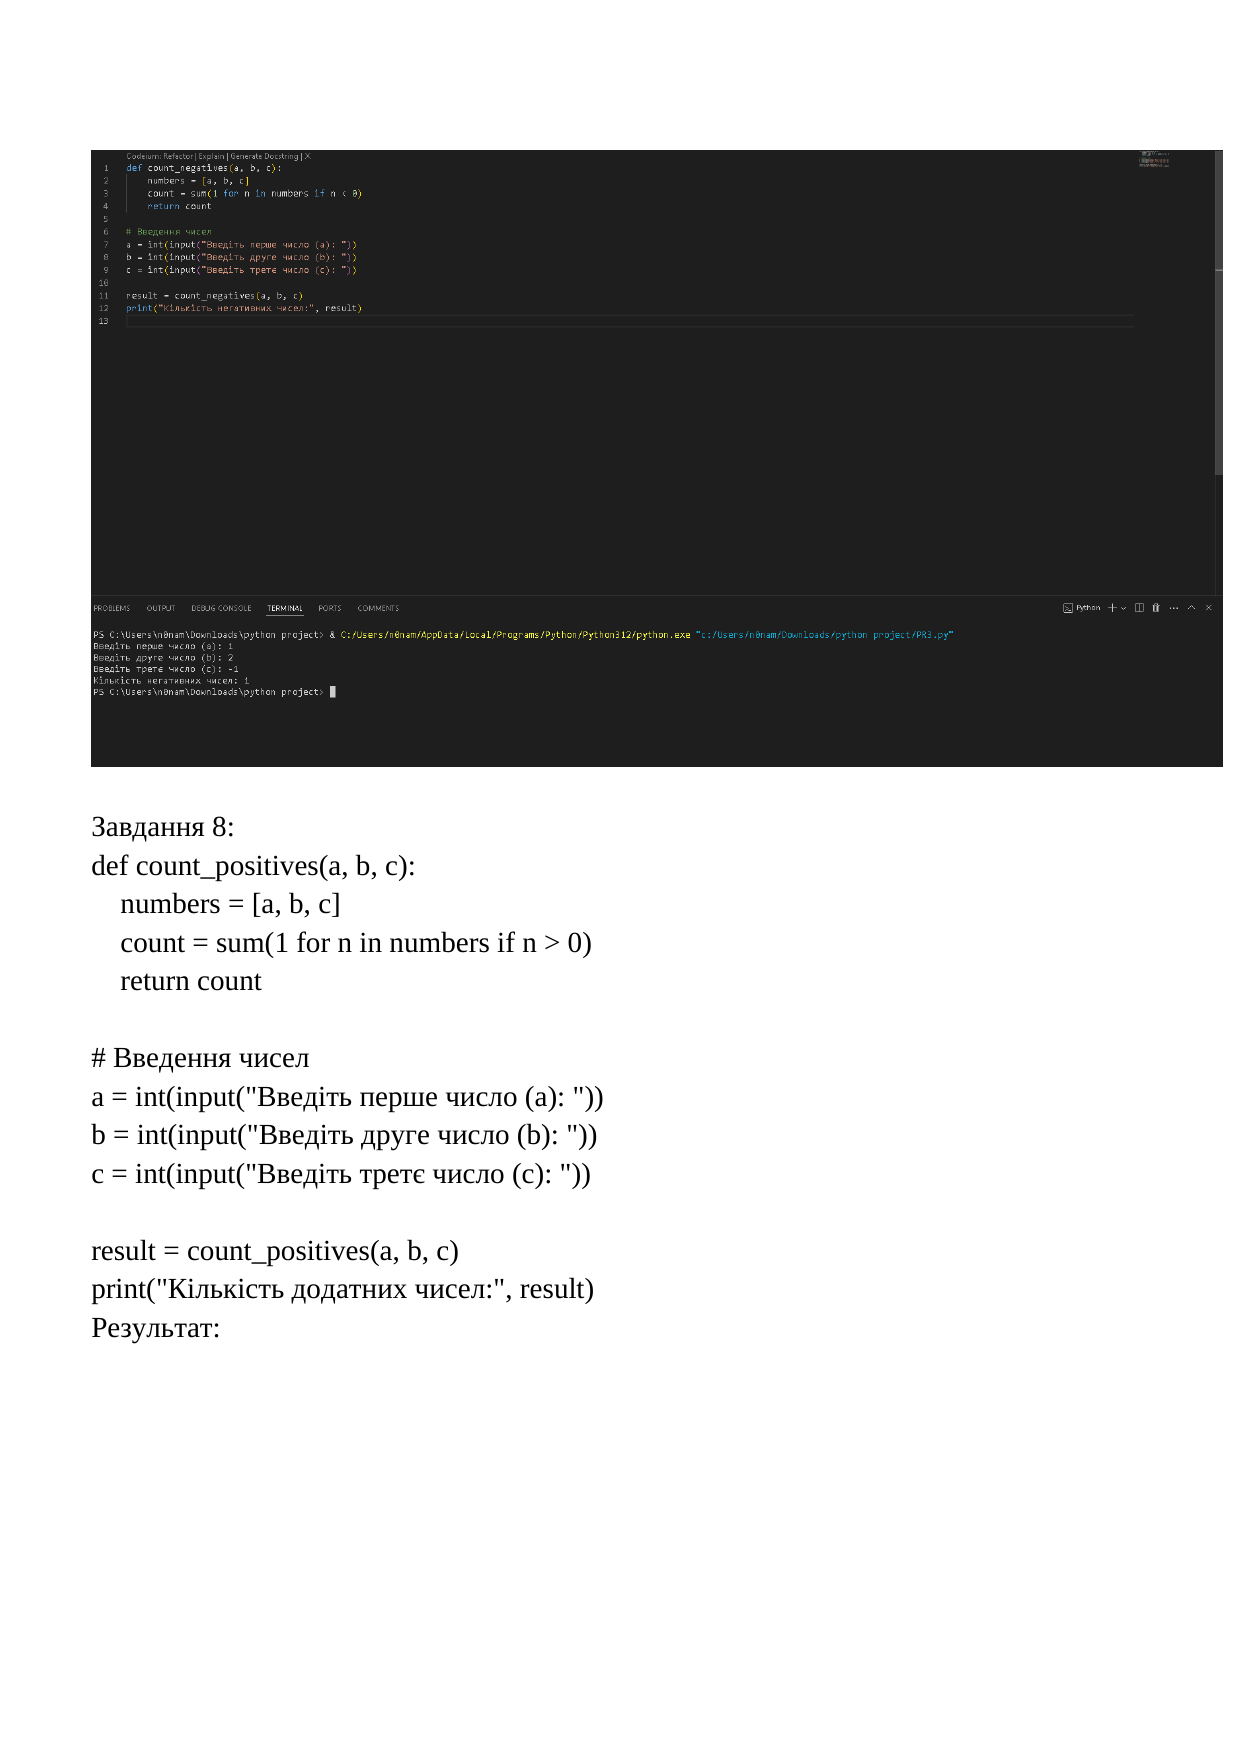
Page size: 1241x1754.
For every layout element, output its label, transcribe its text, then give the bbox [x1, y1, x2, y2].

text Завдання 8: [91, 809, 1090, 843]
text b = int(input("Введіть друге число (b): ")) [91, 1117, 1090, 1151]
text result = count_positives(a, b, c) [91, 1233, 1090, 1267]
text count = sum(1 for n in numbers if n > 0) [91, 925, 1090, 958]
text return count [91, 963, 1090, 997]
picture [91, 150, 1223, 767]
text def count_positives(a, b, c): [91, 848, 1090, 881]
text numbers = [a, b, c] [91, 886, 1090, 920]
text c = int(input("Введіть третє число (c): ")) [91, 1156, 1090, 1189]
text # Введення чисел [91, 1040, 1090, 1074]
text Результат: [91, 1310, 1090, 1344]
text print("Кількість додатних чисел:", result) [91, 1272, 1090, 1305]
text a = int(input("Введіть перше число (a): ")) [91, 1079, 1090, 1112]
